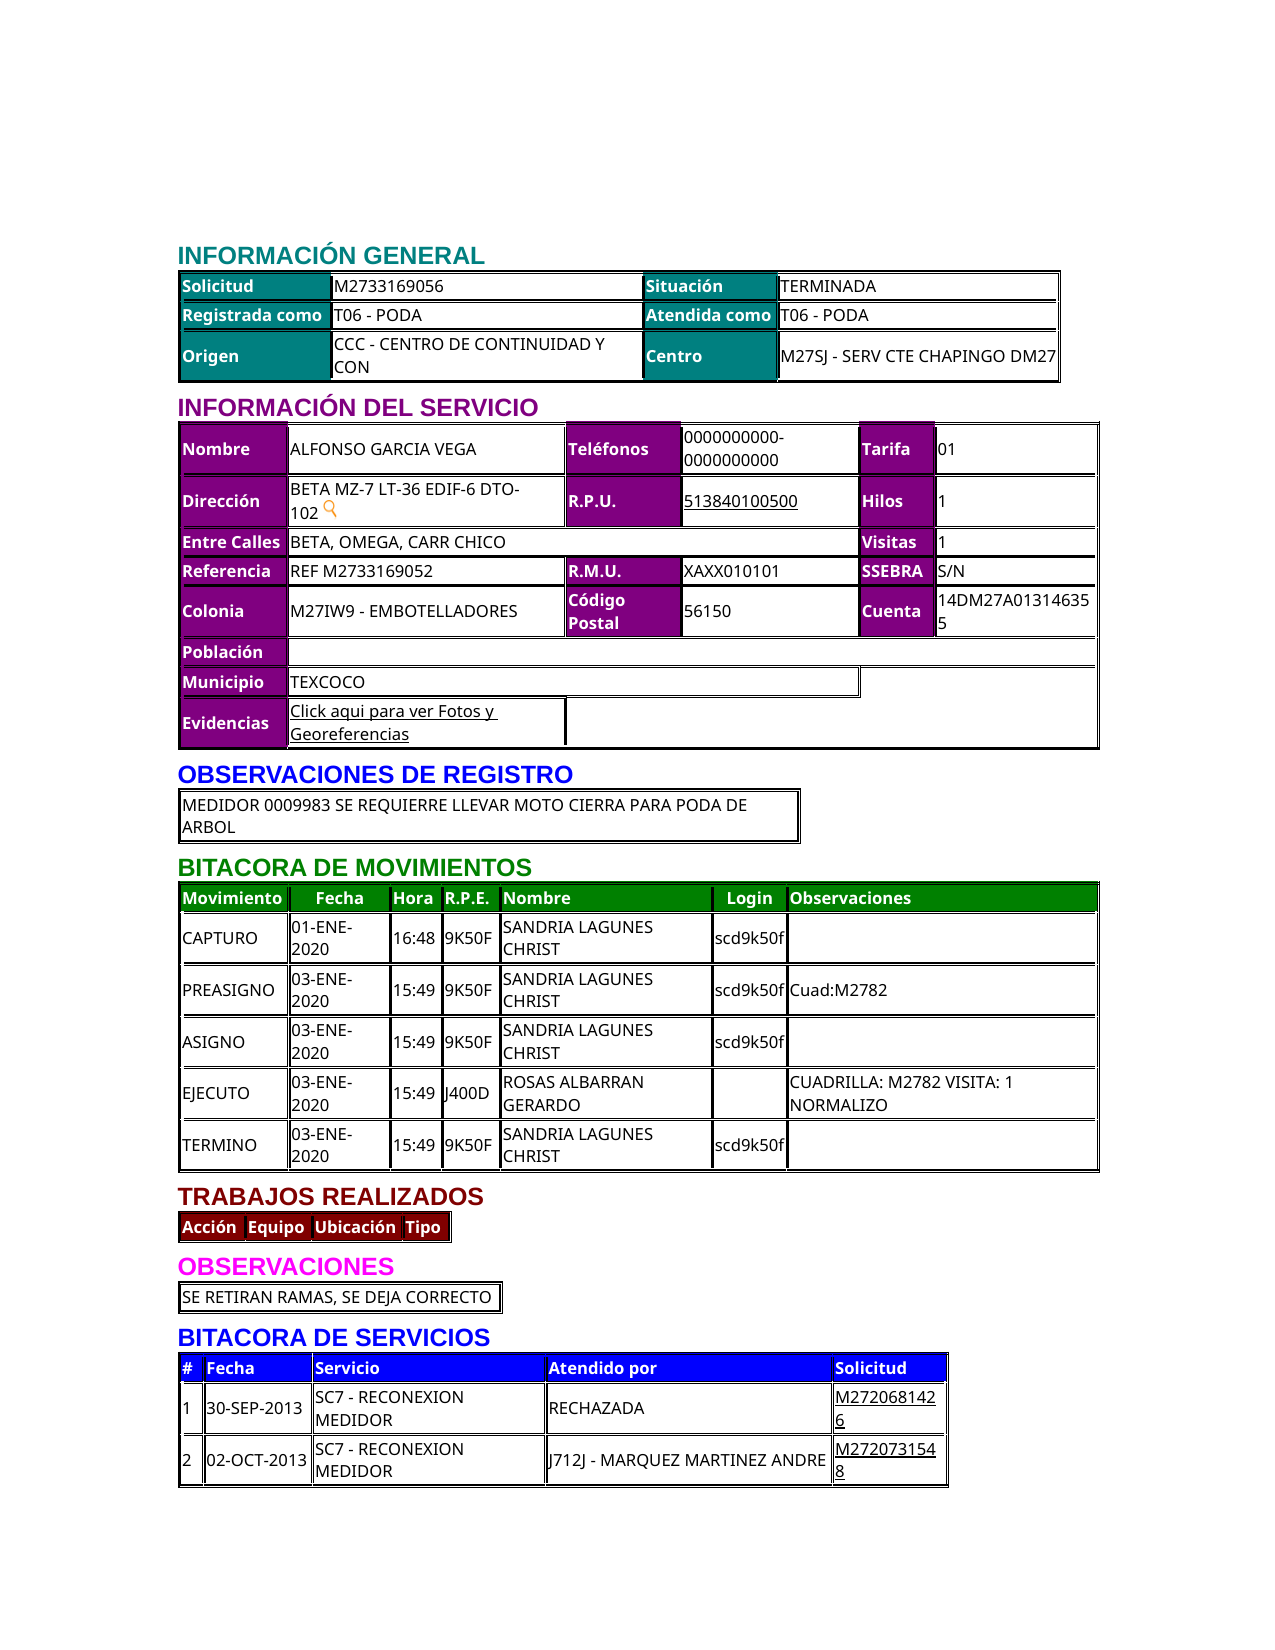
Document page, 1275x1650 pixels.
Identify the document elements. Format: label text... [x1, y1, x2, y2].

text OBSERVACIONES [177, 1252, 1098, 1281]
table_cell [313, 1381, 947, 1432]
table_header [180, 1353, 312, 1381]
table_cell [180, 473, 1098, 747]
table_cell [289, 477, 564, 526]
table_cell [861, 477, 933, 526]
text BITACORA DE MOVIMIENTOS [177, 853, 1098, 881]
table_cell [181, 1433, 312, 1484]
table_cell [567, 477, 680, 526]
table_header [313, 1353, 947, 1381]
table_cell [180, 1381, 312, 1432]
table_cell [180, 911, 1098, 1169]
picture [323, 500, 337, 520]
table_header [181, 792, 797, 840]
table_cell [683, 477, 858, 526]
text BITACORA DE SERVICIOS [177, 1323, 1098, 1352]
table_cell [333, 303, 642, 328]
text INFORMACIÓN DEL SERVICIO [177, 393, 1098, 421]
text TRABAJOS REALIZADOS [177, 1182, 1098, 1211]
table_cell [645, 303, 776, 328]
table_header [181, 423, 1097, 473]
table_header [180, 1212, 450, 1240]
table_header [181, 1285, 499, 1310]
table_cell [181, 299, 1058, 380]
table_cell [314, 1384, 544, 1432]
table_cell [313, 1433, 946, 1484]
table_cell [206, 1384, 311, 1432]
text INFORMACIÓN GENERAL [177, 241, 1098, 270]
text OBSERVACIONES DE REGISTRO [177, 759, 1098, 788]
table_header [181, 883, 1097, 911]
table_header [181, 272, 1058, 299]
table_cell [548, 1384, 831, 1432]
